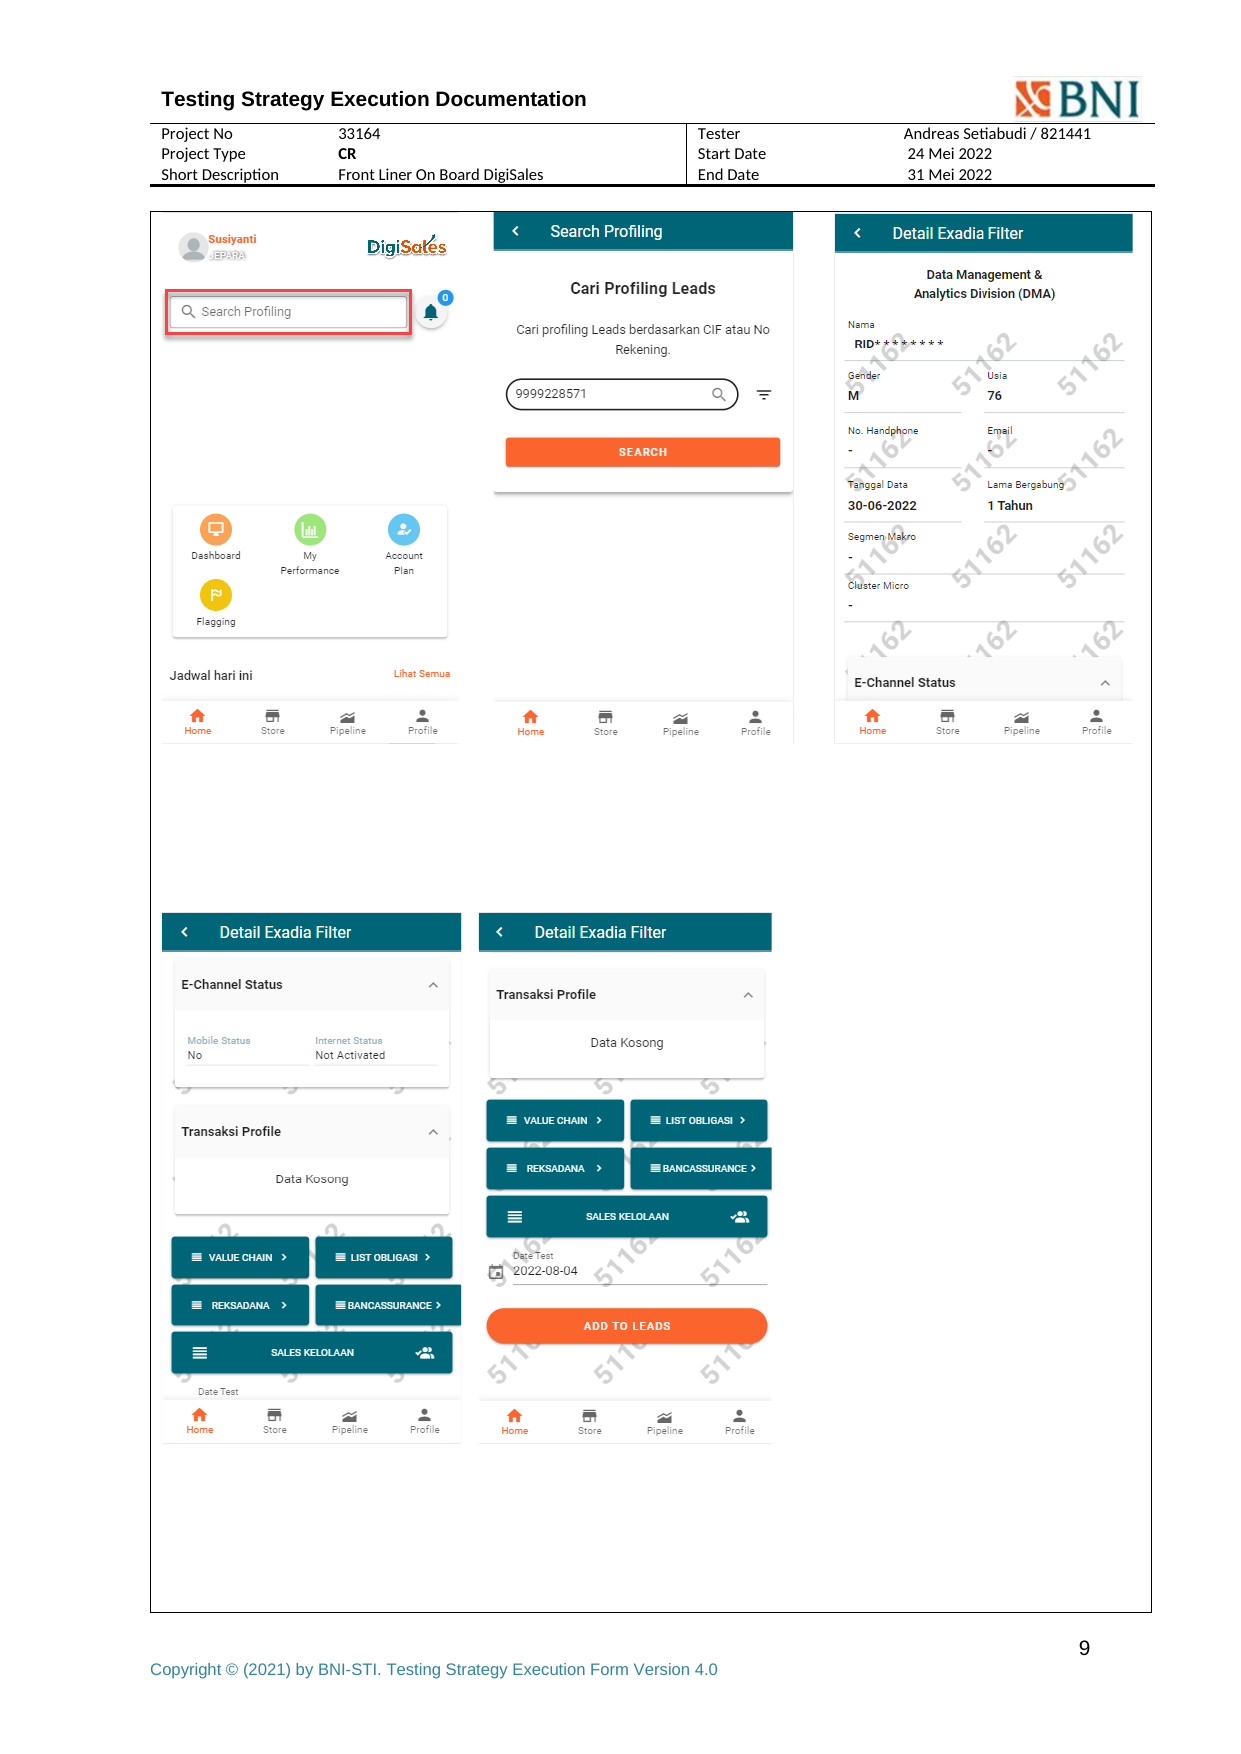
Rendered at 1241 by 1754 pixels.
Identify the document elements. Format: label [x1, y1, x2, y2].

picture [478, 912, 772, 1444]
picture [161, 212, 459, 744]
picture [161, 912, 462, 1444]
picture [493, 212, 794, 744]
table_header [151, 212, 1151, 1612]
picture [1013, 75, 1144, 124]
picture [834, 212, 1133, 744]
